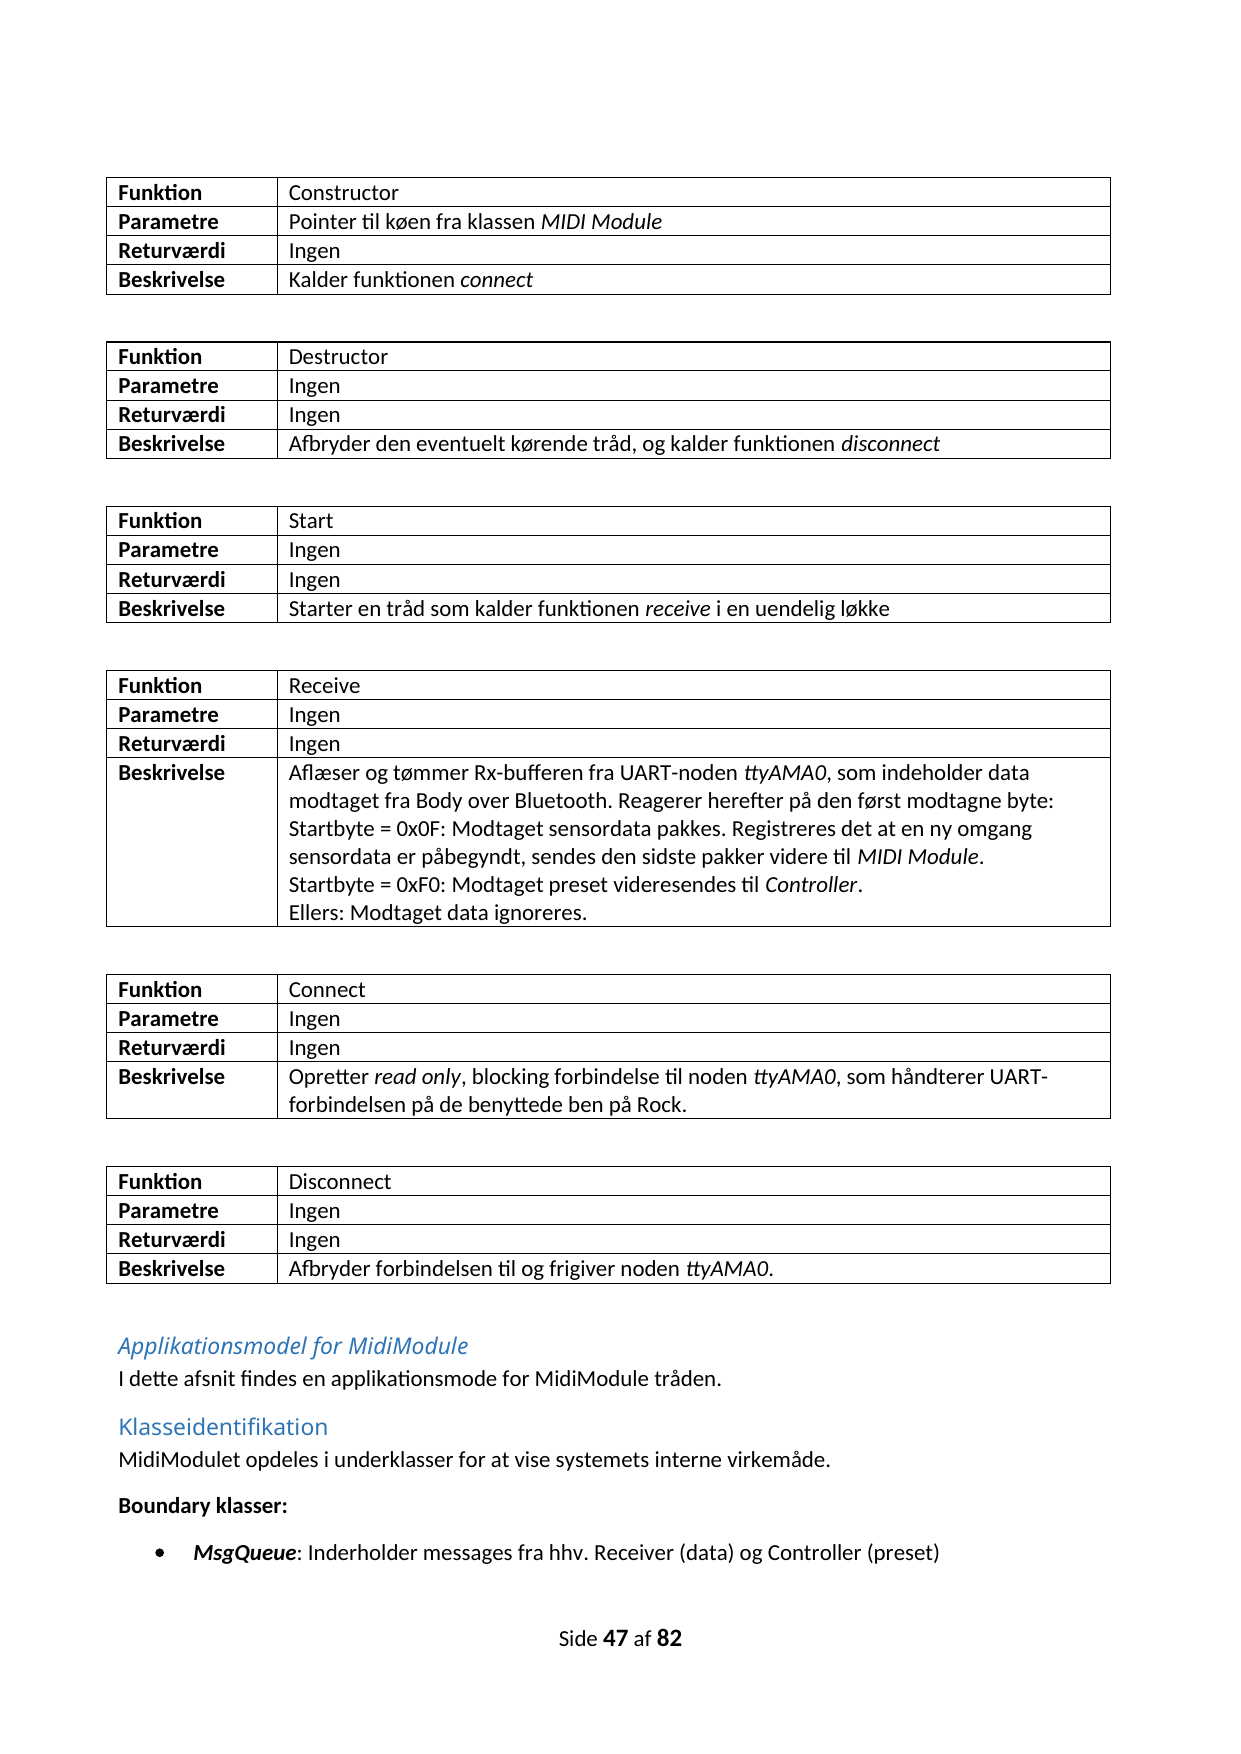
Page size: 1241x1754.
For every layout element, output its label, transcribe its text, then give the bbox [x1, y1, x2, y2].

table_cell Ingen [278, 1004, 1110, 1032]
table_cell Starter en tråd som kalder funktionen receive i en uendelig løkke [278, 594, 1110, 622]
table_header Funktion [107, 975, 277, 1003]
table_cell Ingen [278, 1033, 1110, 1061]
table_cell Afbryder den eventuelt kørende tråd, og kalder funktionen disconnect [278, 430, 1110, 458]
table_header Disconnect [278, 1167, 1110, 1195]
subtitle Applikationsmodel for MidiModule [118, 1330, 1122, 1362]
table_header Connect [278, 975, 1110, 1003]
table_cell Kalder funktionen connect [278, 265, 1110, 293]
table_cell Beskrivelse [107, 430, 277, 458]
table_cell Parametre [107, 371, 277, 399]
table_header Destructor [278, 343, 1110, 370]
table_header Funktion [107, 671, 277, 699]
table_header Funktion [107, 507, 277, 534]
list MsgQueue: Inderholder messages fra hhv. Receiver (data) og Controller (preset) [156, 1538, 1122, 1566]
table_header Constructor [278, 178, 1110, 206]
table_cell Returværdi [107, 729, 277, 757]
table_cell Ingen [278, 236, 1110, 264]
table_cell Aflæser og tømmer Rx-bufferen fra UART-noden ttyAMA0, som indeholder data modtaget fra Body over Bluetooth. Reagerer herefter på den først modtagne byte: Startbyte = 0x0F: Modtaget sensordata pakkes. Registreres det at en ny omgang sensordata er påbegyndt, sendes den sidste pakker videre til MIDI Module. Startbyte = 0xF0: Modtaget preset videresendes til Controller. Ellers: Modtaget data ignoreres. [278, 758, 1110, 926]
table_cell Ingen [278, 536, 1110, 564]
table_cell Ingen [278, 729, 1110, 757]
table_cell Returværdi [107, 1033, 277, 1061]
table_cell Parametre [107, 700, 277, 728]
table_header Funktion [107, 1167, 277, 1195]
table_cell Parametre [107, 1004, 277, 1032]
table_cell Ingen [278, 1196, 1110, 1224]
table_cell Afbryder forbindelsen til og frigiver noden ttyAMA0. [278, 1254, 1110, 1282]
table_cell Parametre [107, 207, 277, 235]
table_cell Returværdi [107, 401, 277, 428]
table_header Receive [278, 671, 1110, 699]
table_cell Returværdi [107, 1225, 277, 1253]
table_cell Beskrivelse [107, 265, 277, 293]
text Boundary klasser: [118, 1492, 1122, 1519]
table_header Funktion [107, 178, 277, 206]
table_cell Ingen [278, 1225, 1110, 1253]
table_cell Ingen [278, 565, 1110, 593]
table_cell Parametre [107, 1196, 277, 1224]
table_cell Opretter read only, blocking forbindelse til noden ttyAMA0, som håndterer UART-forbindelsen på de benyttede ben på Rock. [278, 1062, 1110, 1118]
table_cell Returværdi [107, 565, 277, 593]
table_cell Ingen [278, 371, 1110, 399]
table_header Start [278, 507, 1110, 534]
table_cell Beskrivelse [107, 758, 277, 926]
table_cell Beskrivelse [107, 594, 277, 622]
table_cell Parametre [107, 536, 277, 564]
text I dette afsnit findes en applikationsmode for MidiModule tråden. [118, 1364, 1122, 1392]
table_cell Beskrivelse [107, 1062, 277, 1118]
table_cell Pointer til køen fra klassen MIDI Module [278, 207, 1110, 235]
table_cell Ingen [278, 401, 1110, 428]
table_cell Beskrivelse [107, 1254, 277, 1282]
text MidiModulet opdeles i underklasser for at vise systemets interne virkemåde. [118, 1445, 1122, 1473]
table_cell Ingen [278, 700, 1110, 728]
table_cell Returværdi [107, 236, 277, 264]
table_header Funktion [107, 343, 277, 370]
subtitle Klasseidentifikation [118, 1411, 1122, 1442]
